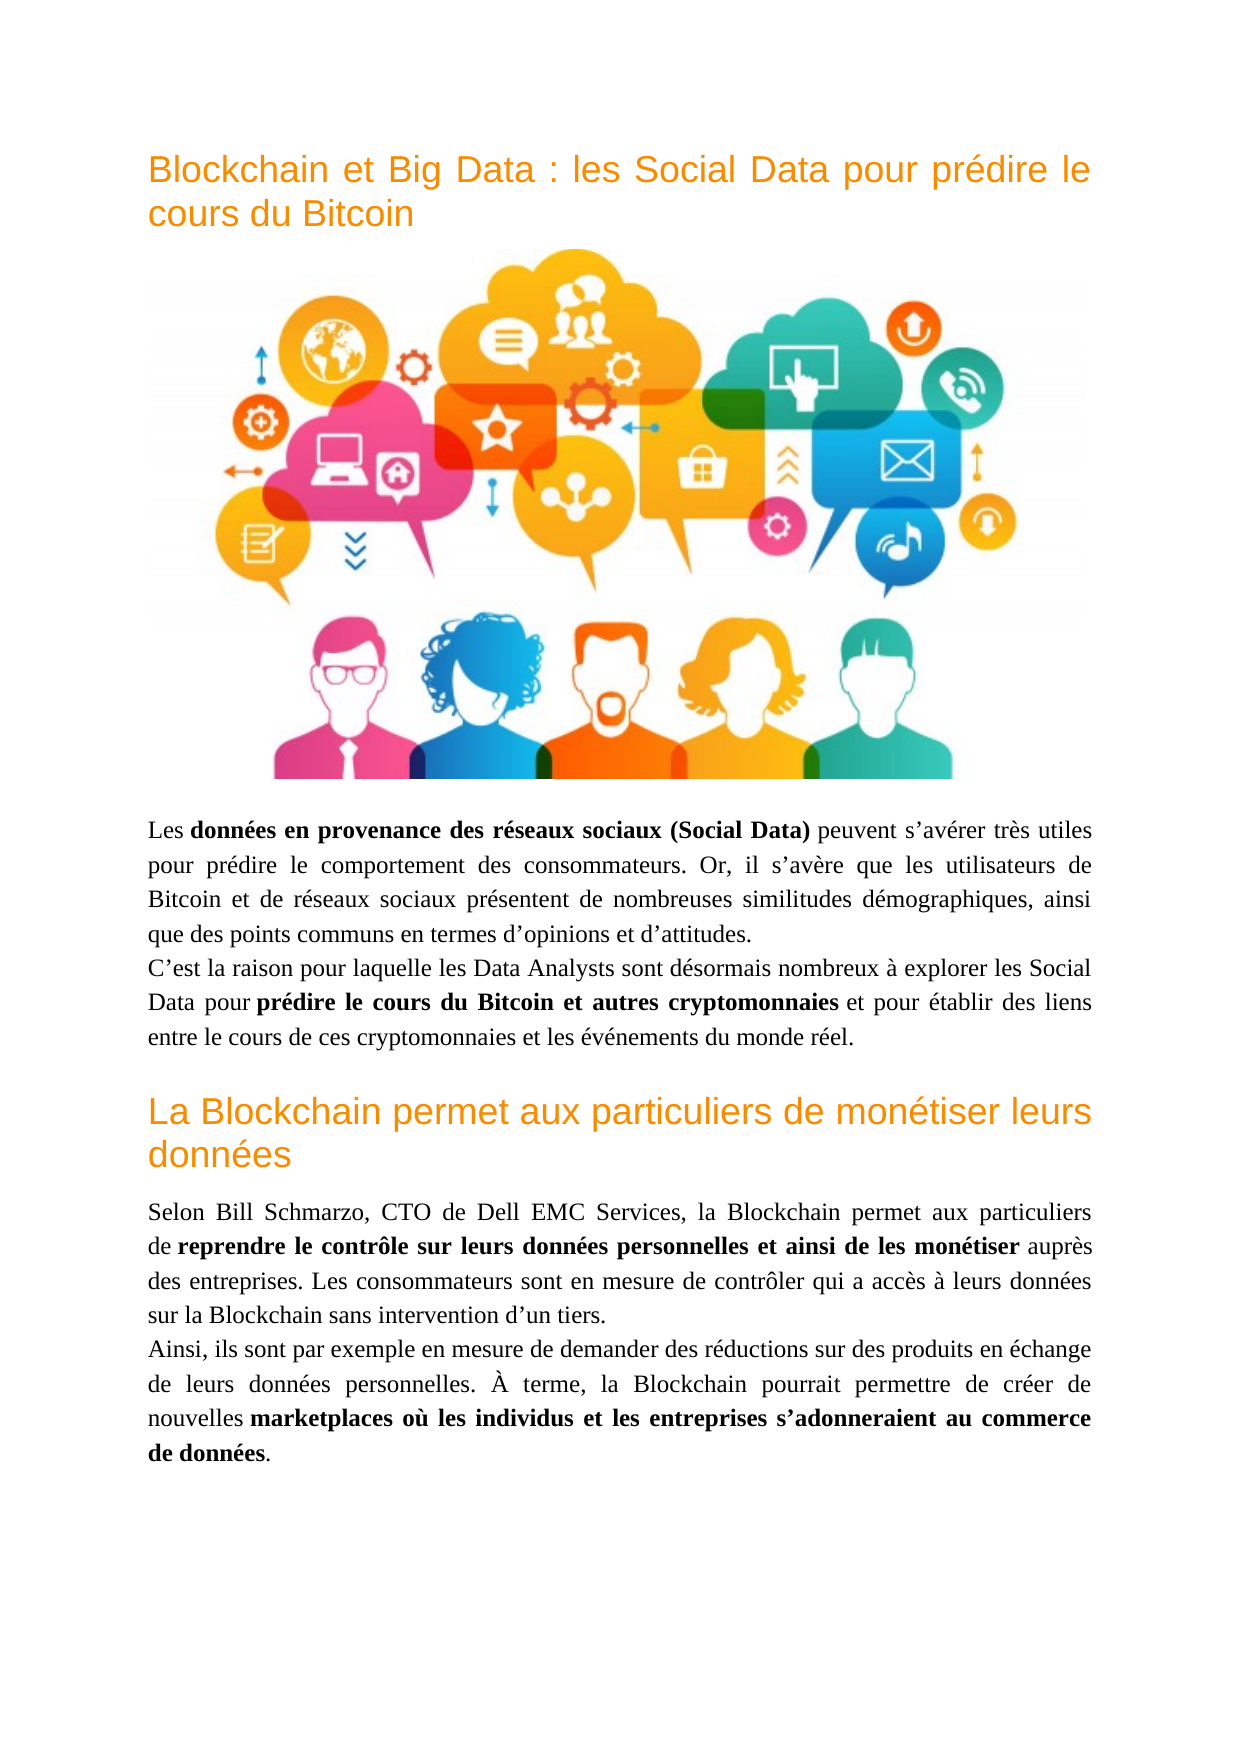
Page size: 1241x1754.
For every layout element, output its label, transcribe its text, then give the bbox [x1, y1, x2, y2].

text La Blockchain permet aux particuliers de monétiser leurs données [148, 1089, 1093, 1176]
text Blockchain et Big Data : les Social Data pour prédire le cours du Bitcoin [148, 148, 1093, 234]
text C’est la raison pour laquelle les Data Analysts sont désormais nombreux à explorer les Social Data pour prédire le cours du Bitcoin et autres cryptomonnaies et pour établir des liens entre le cours de ces cryptomonnaies et les événements du monde réel. [148, 947, 1093, 1051]
picture [147, 249, 1086, 779]
text Selon Bill Schmarzo, CTO de Dell EMC Services, la Blockchain permet aux particuliers de reprendre le contrôle sur leurs données personnelles et ainsi de les monétiser auprès des entreprises. Les consommateurs sont en mesure de contrôler qui a accès à leurs données sur la Blockchain sans intervention d’un tiers. [148, 1191, 1093, 1329]
text Les données en provenance des réseaux sociaux (Social Data) peuvent s’avérer très utiles pour prédire le comportement des consommateurs. Or, il s’avère que les utilisateurs de Bitcoin et de réseaux sociaux présentent de nombreuses similitudes démographiques, ainsi que des points communs en termes d’opinions et d’attitudes. [148, 810, 1093, 947]
text Ainsi, ils sont par exemple en mesure de demander des réductions sur des produits en échange de leurs données personnelles. À terme, la Blockchain pourrait permettre de créer de nouvelles marketplaces où les individus et les entreprises s’adonneraient au commerce de données. [148, 1329, 1093, 1466]
